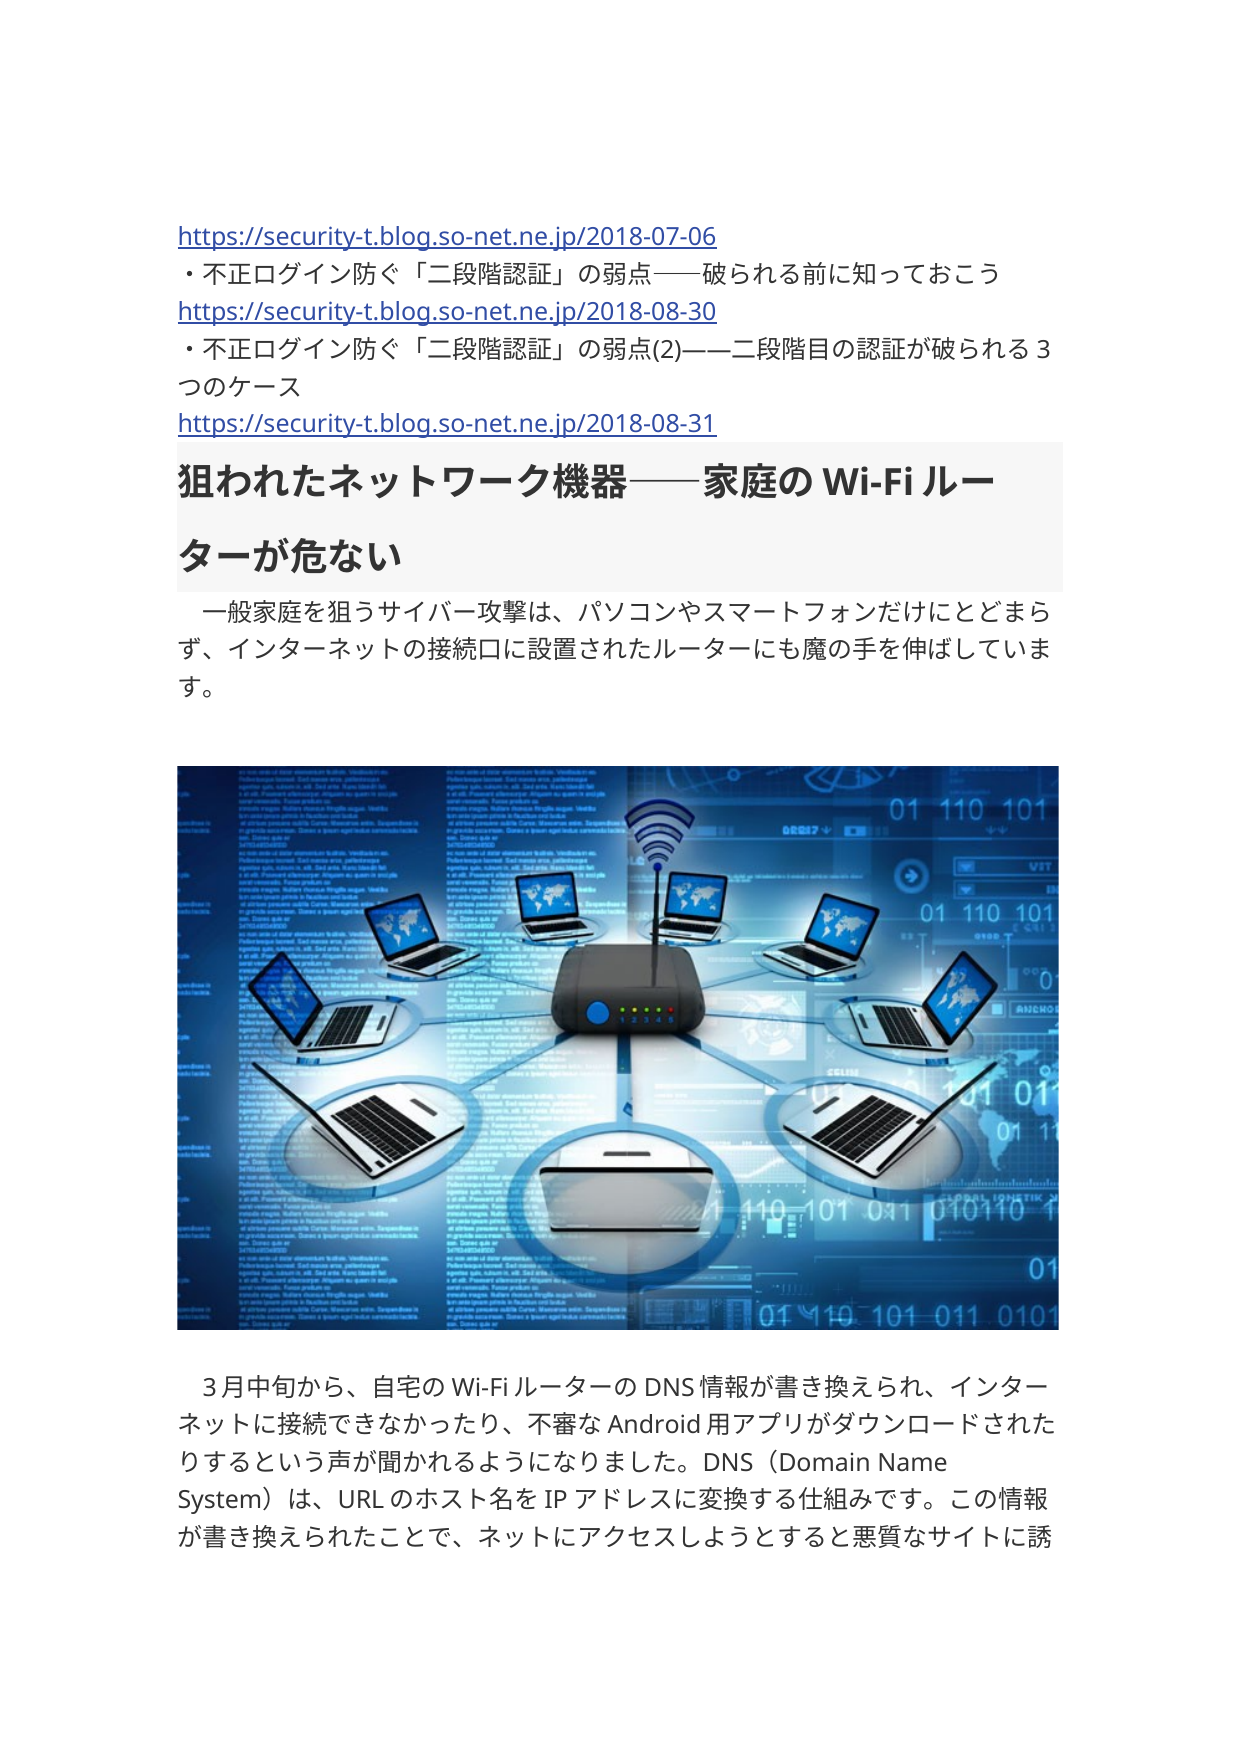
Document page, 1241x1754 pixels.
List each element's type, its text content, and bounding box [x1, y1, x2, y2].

text 狙われたネットワーク機器――家庭のWi-Fiルーターが危ない [177, 442, 1063, 592]
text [177, 217, 1063, 442]
text 一般家庭を狙うサイバー攻撃は、パソコンやスマートフォンだけにとどまらず、インターネットの接続口に設置されたルーターにも魔の手を伸ばしています。 [177, 592, 1063, 704]
picture [177, 766, 1059, 1330]
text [177, 1367, 1063, 1554]
